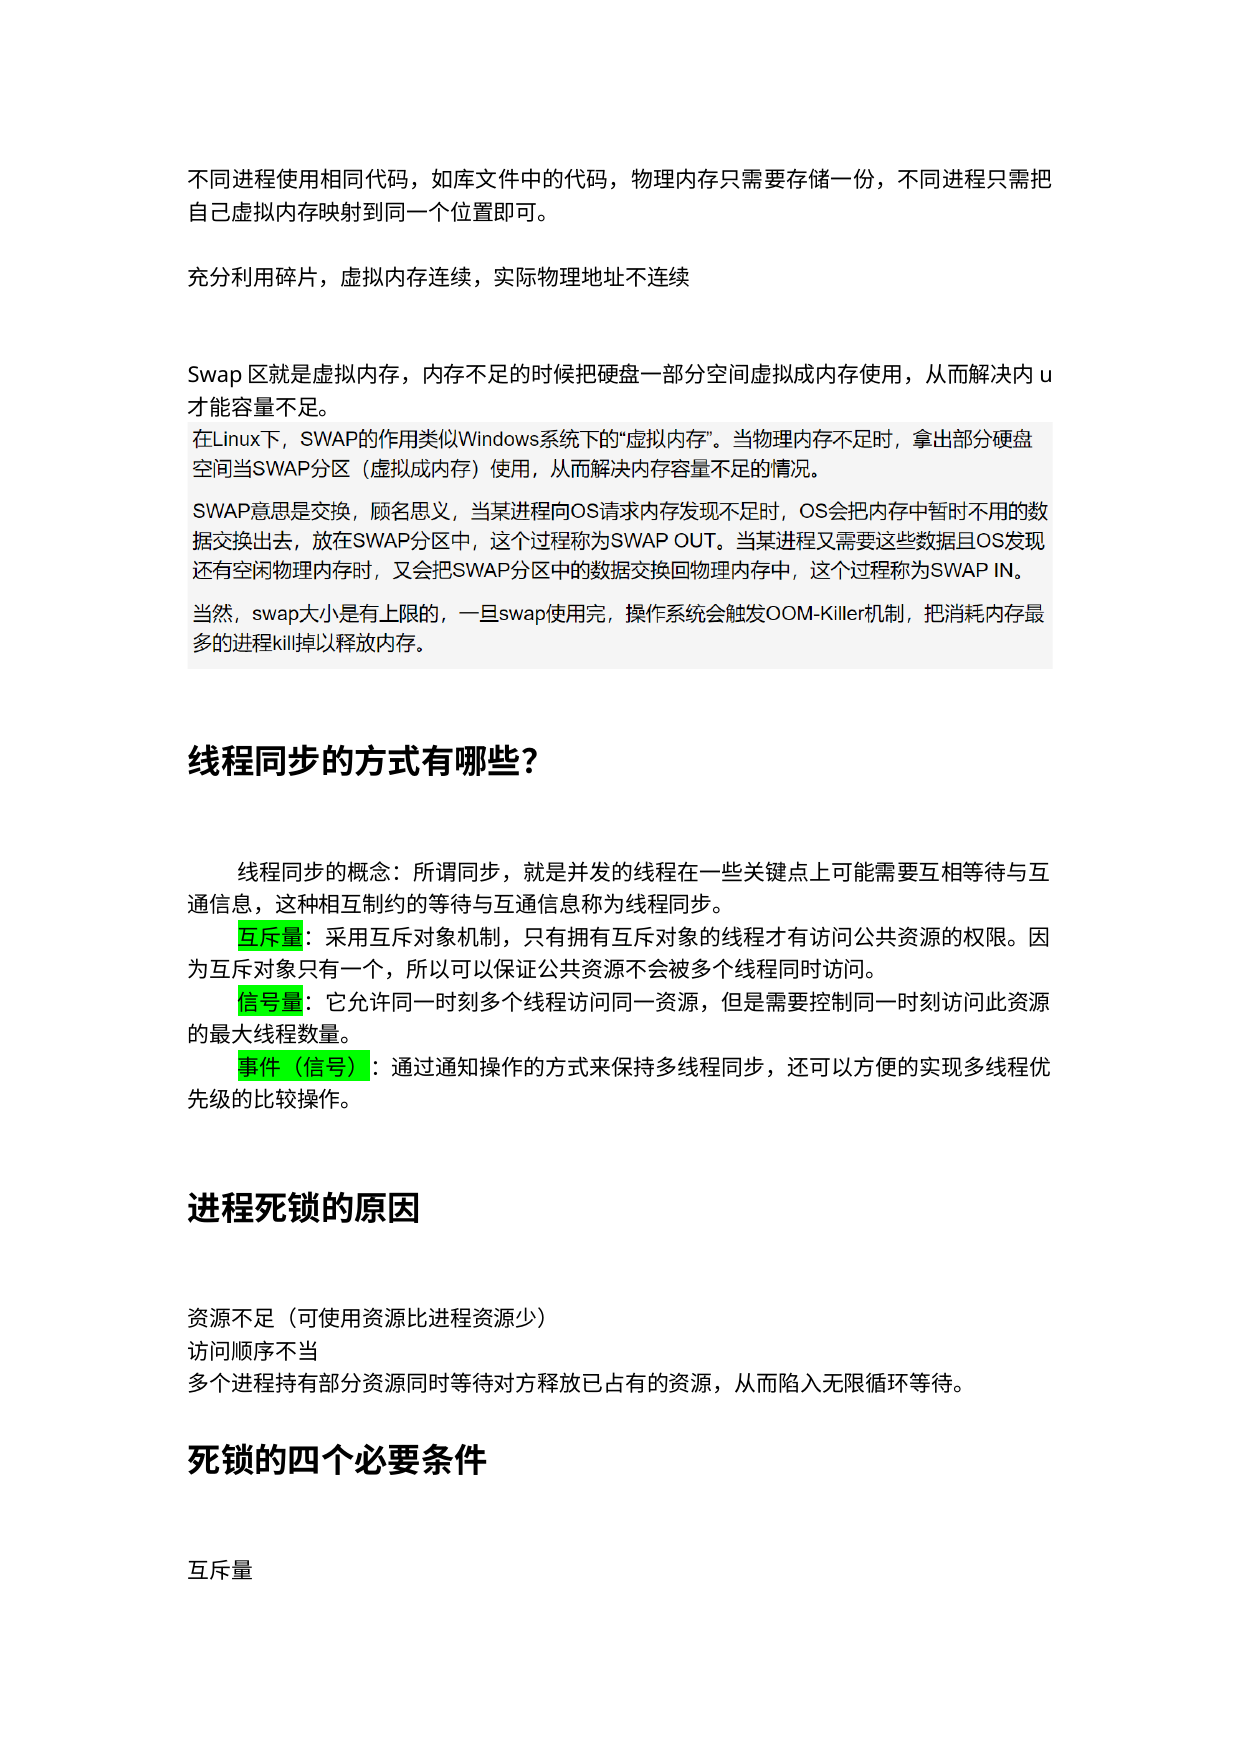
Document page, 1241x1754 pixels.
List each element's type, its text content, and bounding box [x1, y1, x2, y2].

text 互斥量：采用互斥对象机制，只有拥有互斥对象的线程才有访问公共资源的权限。因为互斥对象只有一个，所以可以保证公共资源不会被多个线程同时访问。 [187, 919, 1053, 984]
subtitle 线程同步的方式有哪些？ [187, 727, 1053, 792]
text 访问顺序不当 [187, 1333, 1053, 1366]
text 线程同步的概念：所谓同步，就是并发的线程在一些关键点上可能需要互相等待与互通信息，这种相互制约的等待与互通信息称为线程同步。 [187, 854, 1053, 919]
text 资源不足（可使用资源比进程资源少） [187, 1301, 1053, 1333]
text 充分利用碎片，虚拟内存连续，实际物理地址不连续 [187, 259, 1053, 292]
subtitle 死锁的四个必要条件 [187, 1426, 1053, 1491]
text 事件（信号）：通过通知操作的方式来保持多线程同步，还可以方便的实现多线程优先级的比较操作。 [187, 1049, 1053, 1114]
text 不同进程使用相同代码，如库文件中的代码，物理内存只需要存储一份，不同进程只需把自己虚拟内存映射到同一个位置即可。 [187, 162, 1053, 227]
text 互斥量 [187, 1553, 1053, 1585]
text 信号量：它允许同一时刻多个线程访问同一资源，但是需要控制同一时刻访问此资源的最大线程数量。 [187, 984, 1053, 1049]
text 多个进程持有部分资源同时等待对方释放已占有的资源，从而陷入无限循环等待。 [187, 1366, 1053, 1398]
subtitle 进程死锁的原因 [187, 1174, 1053, 1239]
text Swap区就是虚拟内存，内存不足的时候把硬盘一部分空间虚拟成内存使用，从而解决内u才能容量不足。 [187, 357, 1053, 422]
